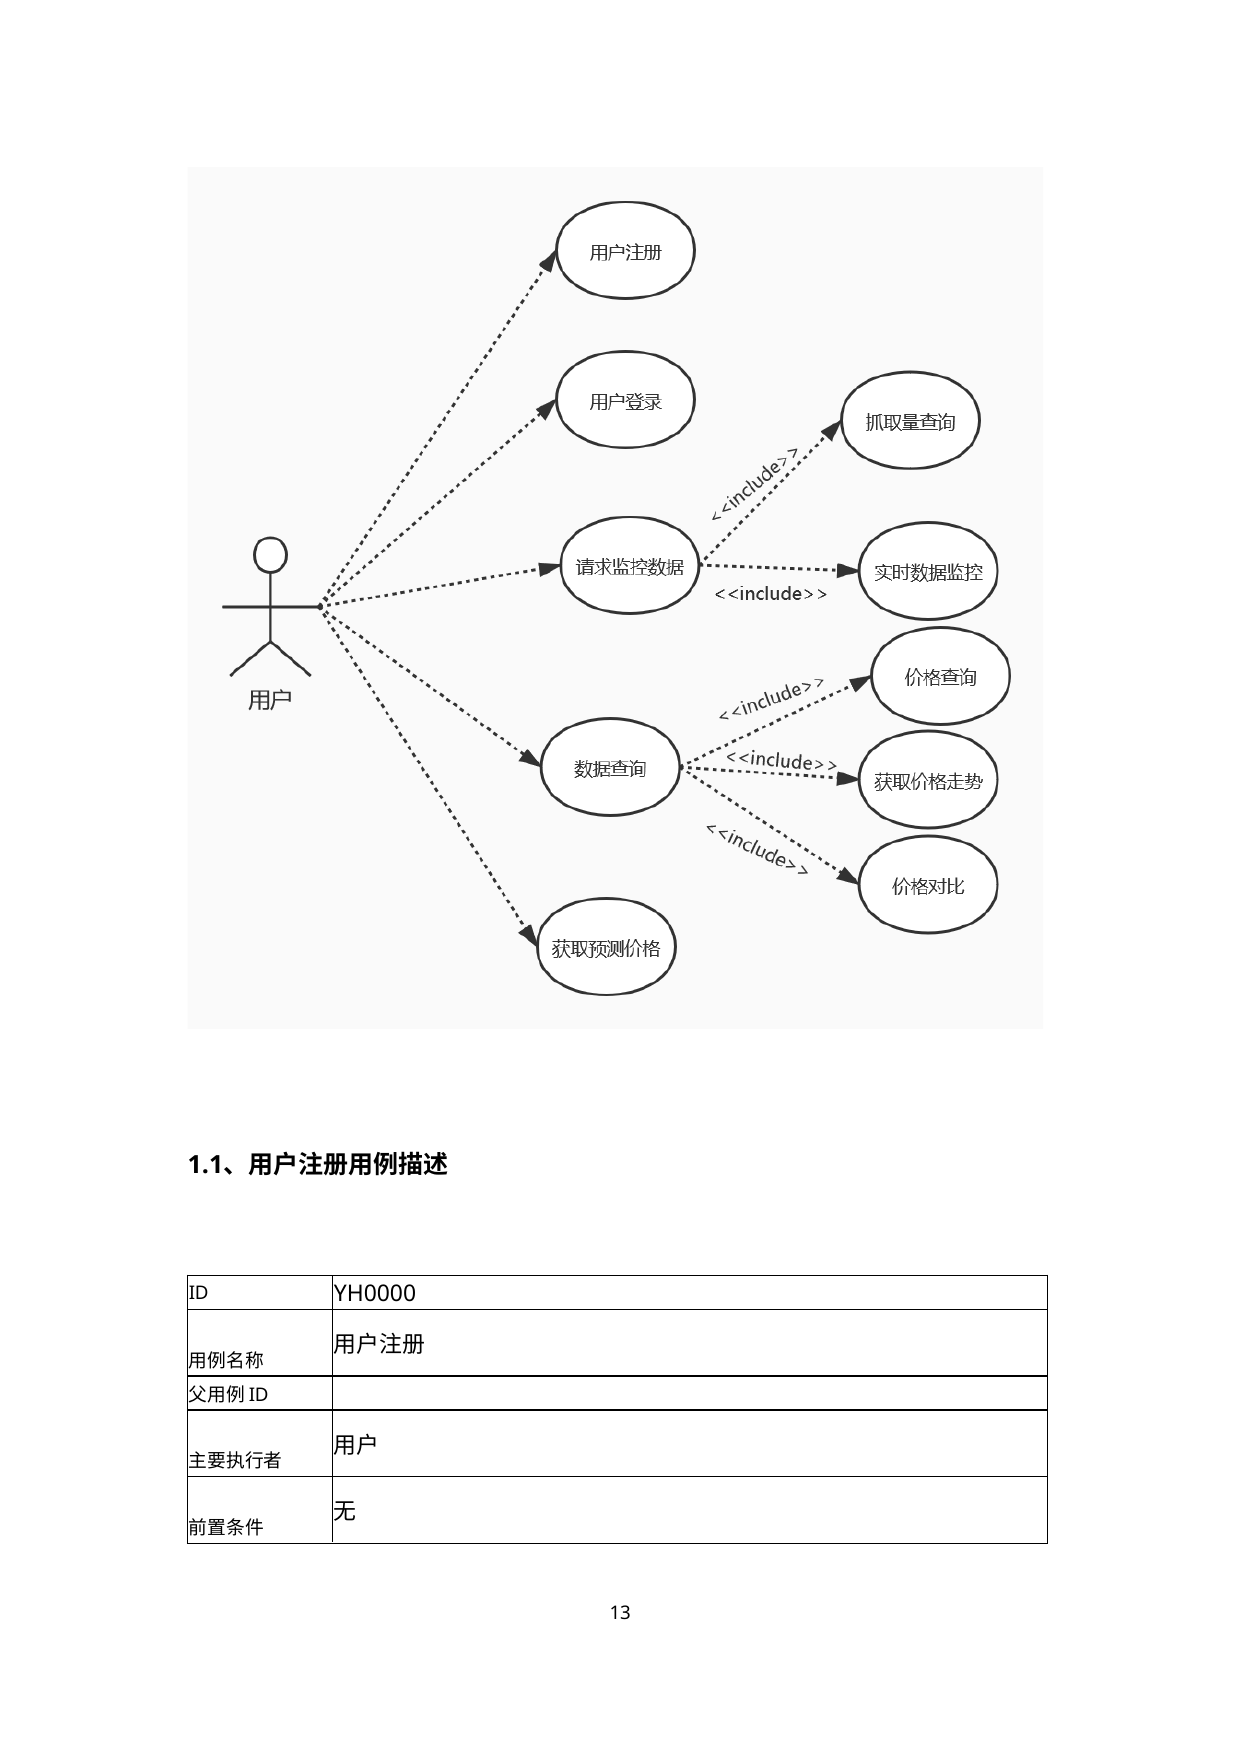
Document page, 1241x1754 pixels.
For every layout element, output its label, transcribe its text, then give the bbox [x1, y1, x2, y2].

table_cell [333, 1377, 1047, 1409]
text 1.1、用户注册用例描述 [187, 1130, 1053, 1195]
table_header ID [188, 1276, 332, 1309]
table_cell 主要执行者 [188, 1411, 332, 1476]
table_cell 前置条件 [188, 1477, 332, 1542]
table_cell 用户 [333, 1411, 1047, 1476]
table_cell 无 [333, 1477, 1047, 1542]
table_header YH0000 [333, 1276, 1047, 1309]
table_cell 父用例ID [188, 1377, 332, 1409]
table_cell 用户注册 [333, 1310, 1047, 1375]
table_cell 用例名称 [188, 1310, 332, 1375]
picture [187, 167, 1044, 1029]
